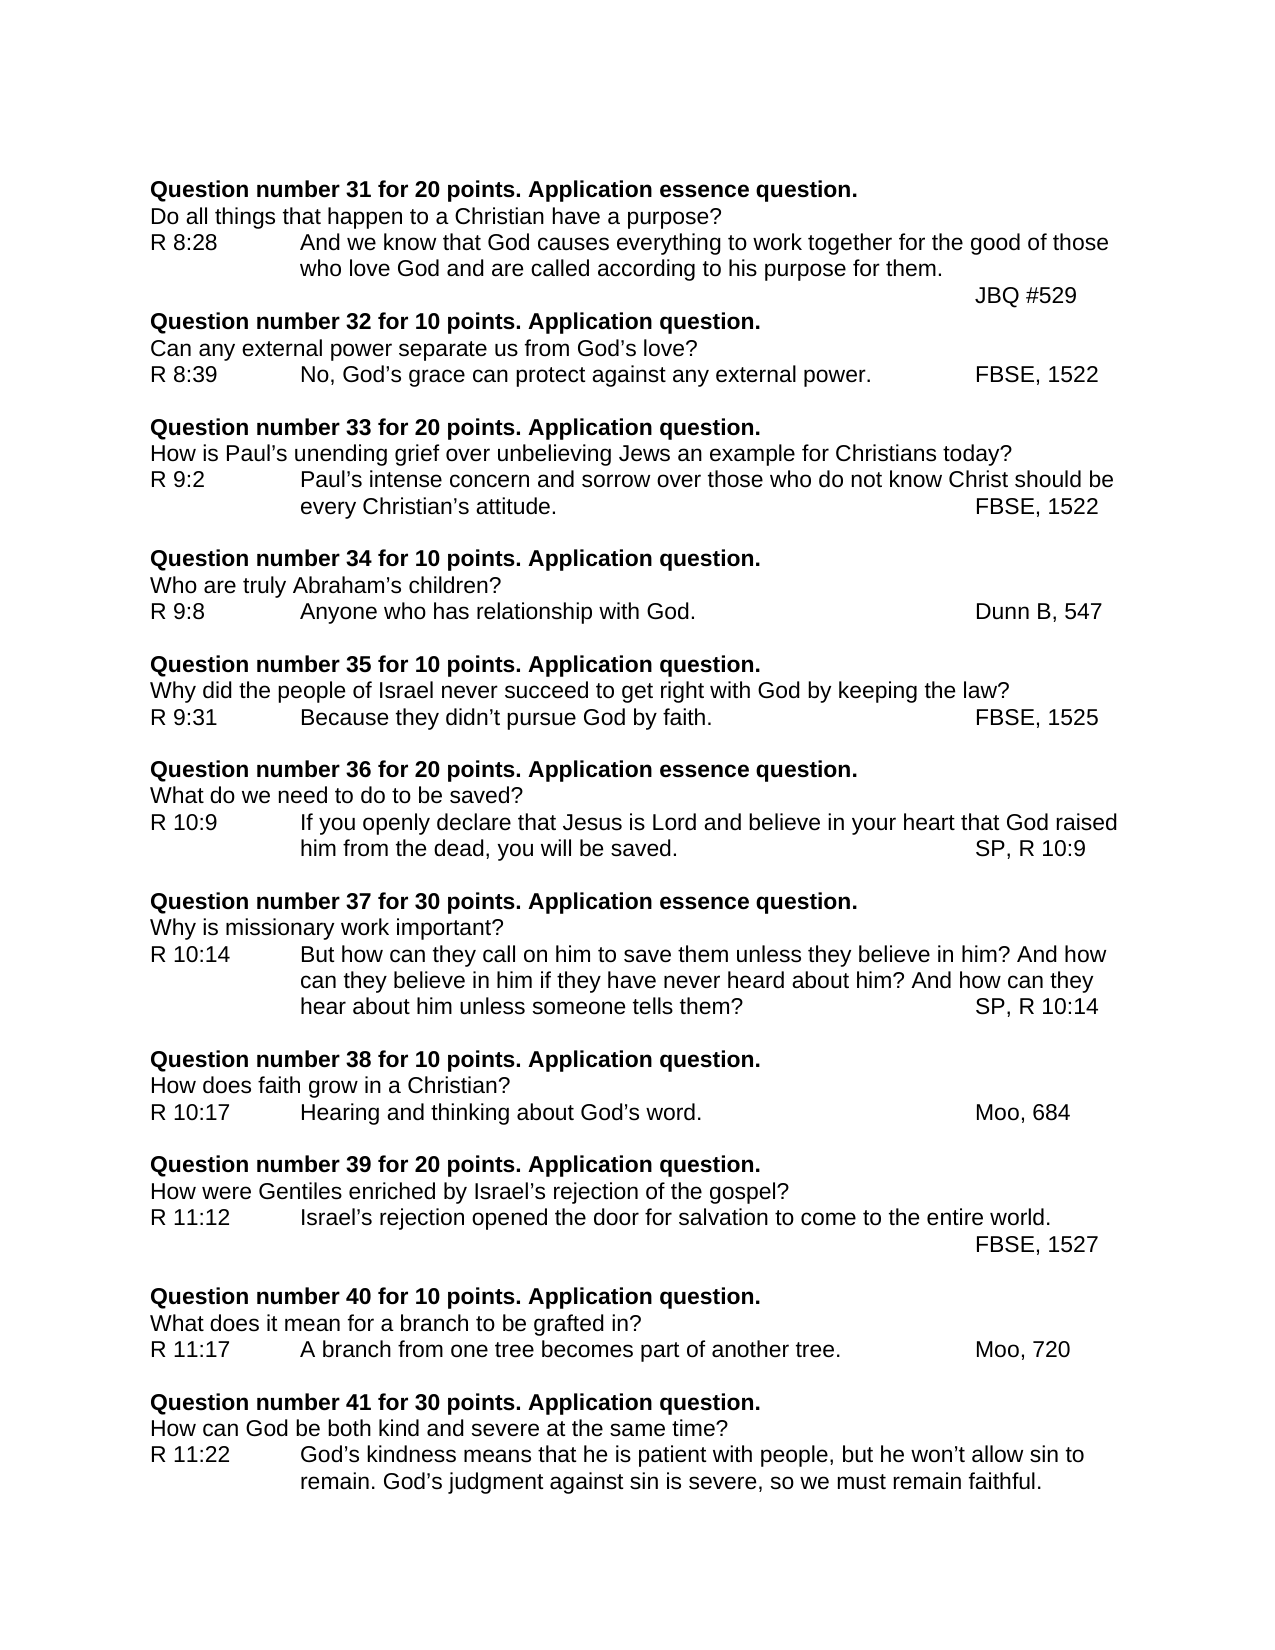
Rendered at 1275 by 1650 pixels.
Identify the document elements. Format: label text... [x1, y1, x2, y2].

text Can any external power separate us from God’s love? [150, 334, 1125, 361]
text R 11:22 God’s kindness means that he is patient with people, but he won’t allow sin to remain. God’s judgment against sin is severe, so we must remain faithful. [150, 1441, 1125, 1494]
text R 9:31 Because they didn’t pursue God by faith. FBSE, 1525 [150, 703, 1125, 730]
text JBQ #529 [150, 282, 1125, 308]
text Question number 40 for 10 points. Application question. [150, 1283, 1125, 1309]
text Question number 37 for 30 points. Application essence question. [150, 888, 1125, 914]
text Why did the people of Israel never succeed to get right with God by keeping the law? [150, 677, 1125, 703]
text R 9:2 Paul’s intense concern and sorrow over those who do not know Christ should be every Christian’s attitude. FBSE, 1522 [150, 466, 1125, 519]
text How is Paul’s unending grief over unbelieving Jews an example for Christians today? [150, 440, 1125, 466]
text Question number 38 for 10 points. Application question. [150, 1046, 1125, 1072]
text FBSE, 1527 [150, 1231, 1125, 1257]
text Question number 41 for 30 points. Application question. [150, 1389, 1125, 1415]
text What do we need to do to be saved? [150, 782, 1125, 809]
text R 10:14 But how can they call on him to save them unless they believe in him? And how can they believe in him if they have never heard about him? And how can they hear about him unless someone tells them? SP, R 10:14 [150, 941, 1125, 1020]
text Do all things that happen to a Christian have a purpose? [150, 203, 1125, 229]
text Question number 31 for 20 points. Application essence question. [150, 176, 1125, 203]
text How does faith grow in a Christian? [150, 1072, 1125, 1099]
text Why is missionary work important? [150, 914, 1125, 941]
text R 11:12 Israel’s rejection opened the door for salvation to come to the entire world. [150, 1204, 1125, 1231]
text Who are truly Abraham’s children? [150, 572, 1125, 598]
text R 11:17 A branch from one tree becomes part of another tree. Moo, 720 [150, 1336, 1125, 1362]
text Question number 35 for 10 points. Application question. [150, 651, 1125, 677]
text R 8:39 No, God’s grace can protect against any external power. FBSE, 1522 [150, 361, 1125, 387]
text Question number 39 for 20 points. Application question. [150, 1151, 1125, 1178]
text Question number 34 for 10 points. Application question. [150, 545, 1125, 572]
text Question number 32 for 10 points. Application question. [150, 308, 1125, 334]
text What does it mean for a branch to be grafted in? [150, 1309, 1125, 1336]
text How can God be both kind and severe at the same time? [150, 1415, 1125, 1441]
text R 10:17 Hearing and thinking about God’s word. Moo, 684 [150, 1099, 1125, 1125]
text Question number 36 for 20 points. Application essence question. [150, 756, 1125, 782]
text How were Gentiles enriched by Israel’s rejection of the gospel? [150, 1178, 1125, 1204]
text Question number 33 for 20 points. Application question. [150, 413, 1125, 440]
text R 9:8 Anyone who has relationship with God. Dunn B, 547 [150, 598, 1125, 624]
text R 8:28 And we know that God causes everything to work together for the good of those who love God and are called according to his purpose for them. [150, 229, 1125, 282]
text R 10:9 If you openly declare that Jesus is Lord and believe in your heart that God raised him from the dead, you will be saved. SP, R 10:9 [150, 809, 1125, 862]
